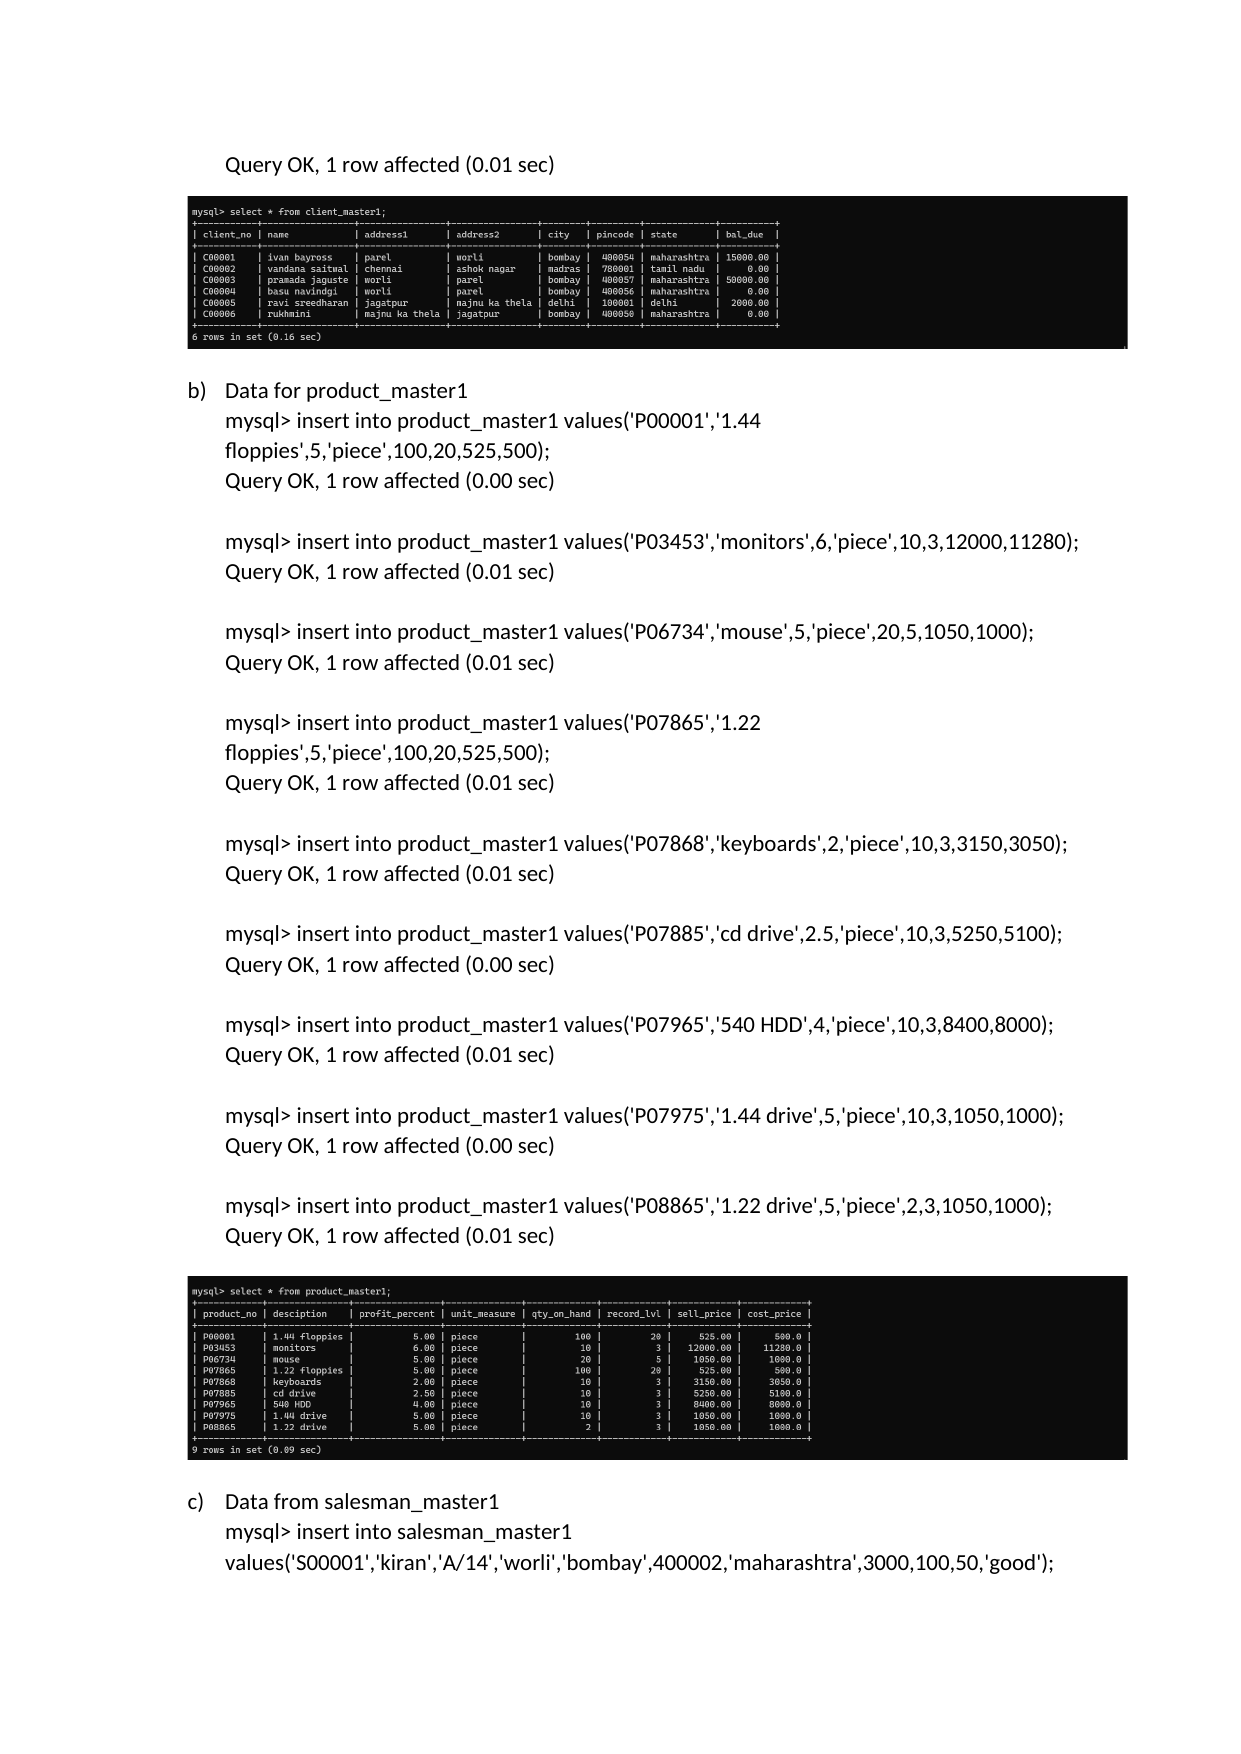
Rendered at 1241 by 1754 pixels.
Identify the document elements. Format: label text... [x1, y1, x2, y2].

list Query OK, 1 row affected (0.00 sec) [225, 1131, 1090, 1159]
list mysql> insert into product_master1 values('P07965','540 HDD',4,'piece',10,3,8400,8000); [225, 1010, 1090, 1038]
list mysql> insert into product_master1 values('P06734','mouse',5,'piece',20,5,1050,1000); [225, 617, 1090, 646]
list Data from salesman_master1 [187, 1487, 1090, 1515]
list Query OK, 1 row affected (0.01 sec) [225, 859, 1090, 887]
list Query OK, 1 row affected (0.01 sec) [225, 768, 1090, 797]
list Data for product_master1 [187, 376, 1090, 404]
list mysql> insert into product_master1 values('P03453','monitors',6,'piece',10,3,12000,11280); [225, 527, 1090, 555]
list mysql> insert into product_master1 values('P07865','1.22 floppies',5,'piece',100,20,525,500); [225, 708, 1090, 766]
list mysql> insert into product_master1 values('P07868','keyboards',2,'piece',10,3,3150,3050); [225, 829, 1090, 857]
list Query OK, 1 row affected (0.00 sec) [225, 950, 1090, 978]
list Query OK, 1 row affected (0.01 sec) [225, 1222, 1090, 1250]
picture [187, 196, 1128, 349]
list Query OK, 1 row affected (0.01 sec) [225, 648, 1090, 676]
list Query OK, 1 row affected (0.01 sec) [225, 557, 1090, 585]
list mysql> insert into product_master1 values('P07885','cd drive',2.5,'piece',10,3,5250,5100); [225, 919, 1090, 948]
list mysql> insert into salesman_master1 values('S00001','kiran','A/14','worli','bombay',400002,'maharashtra',3000,100,50,'good'); [225, 1517, 1090, 1576]
list Query OK, 1 row affected (0.00 sec) [225, 466, 1090, 494]
list Query OK, 1 row affected (0.01 sec) [225, 1040, 1090, 1068]
list mysql> insert into product_master1 values('P08865','1.22 drive',5,'piece',2,3,1050,1000); [225, 1191, 1090, 1219]
list mysql> insert into product_master1 values('P00001','1.44 floppies',5,'piece',100,20,525,500); [225, 406, 1090, 464]
list Query OK, 1 row affected (0.01 sec) [225, 150, 1090, 178]
picture [187, 1276, 1128, 1460]
list mysql> insert into product_master1 values('P07975','1.44 drive',5,'piece',10,3,1050,1000); [225, 1101, 1090, 1129]
